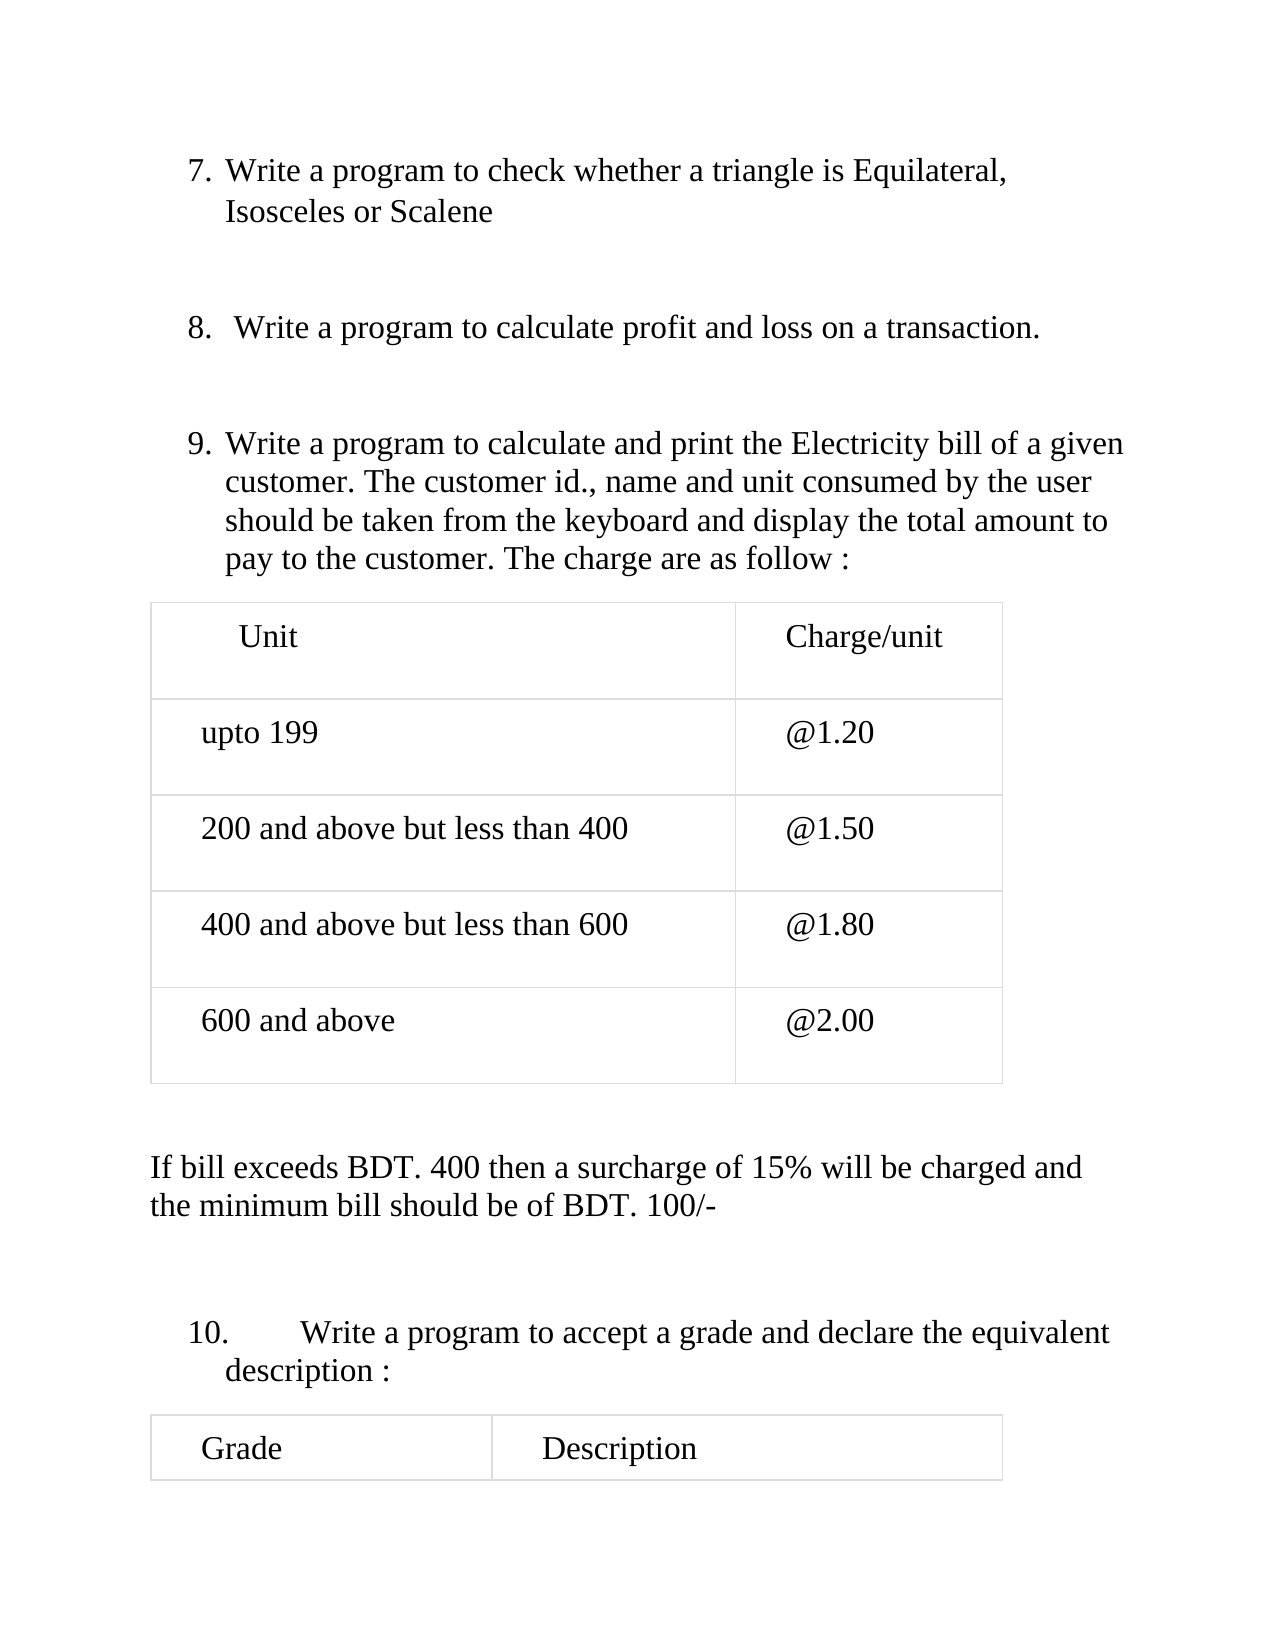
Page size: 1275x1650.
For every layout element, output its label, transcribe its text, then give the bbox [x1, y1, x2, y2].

table_header Charge/unit [736, 603, 1002, 698]
table_cell 600 and above [152, 988, 735, 1082]
list Write a program to calculate and print the Electricity bill of a given customer. The customer id., name and unit consumed by the user should be taken from the keyboard and display the total amount to pay to the customer. The charge are as follow : [187, 423, 1125, 577]
table_header Description [493, 1416, 1002, 1479]
table_cell upto 199 [152, 700, 735, 794]
table_cell @2.00 [736, 988, 1002, 1082]
table_cell @1.20 [736, 700, 1002, 794]
list Write a program to accept a grade and declare the equivalent description : [187, 1312, 1125, 1389]
table_cell @1.50 [736, 796, 1002, 890]
table_cell @1.80 [736, 892, 1002, 986]
table_cell 200 and above but less than 400 [152, 796, 735, 890]
table_header Grade [152, 1416, 491, 1479]
table_header Unit [152, 603, 735, 698]
text If bill exceeds BDT. 400 then a surcharge of 15% will be charged and the minimum bill should be of BDT. 100/- [150, 1147, 1125, 1224]
list Write a program to check whether a triangle is Equilateral, Isosceles or Scalene [187, 150, 1125, 230]
table_cell 400 and above but less than 600 [152, 892, 735, 986]
list Write a program to calculate profit and loss on a transaction. [187, 307, 1125, 346]
